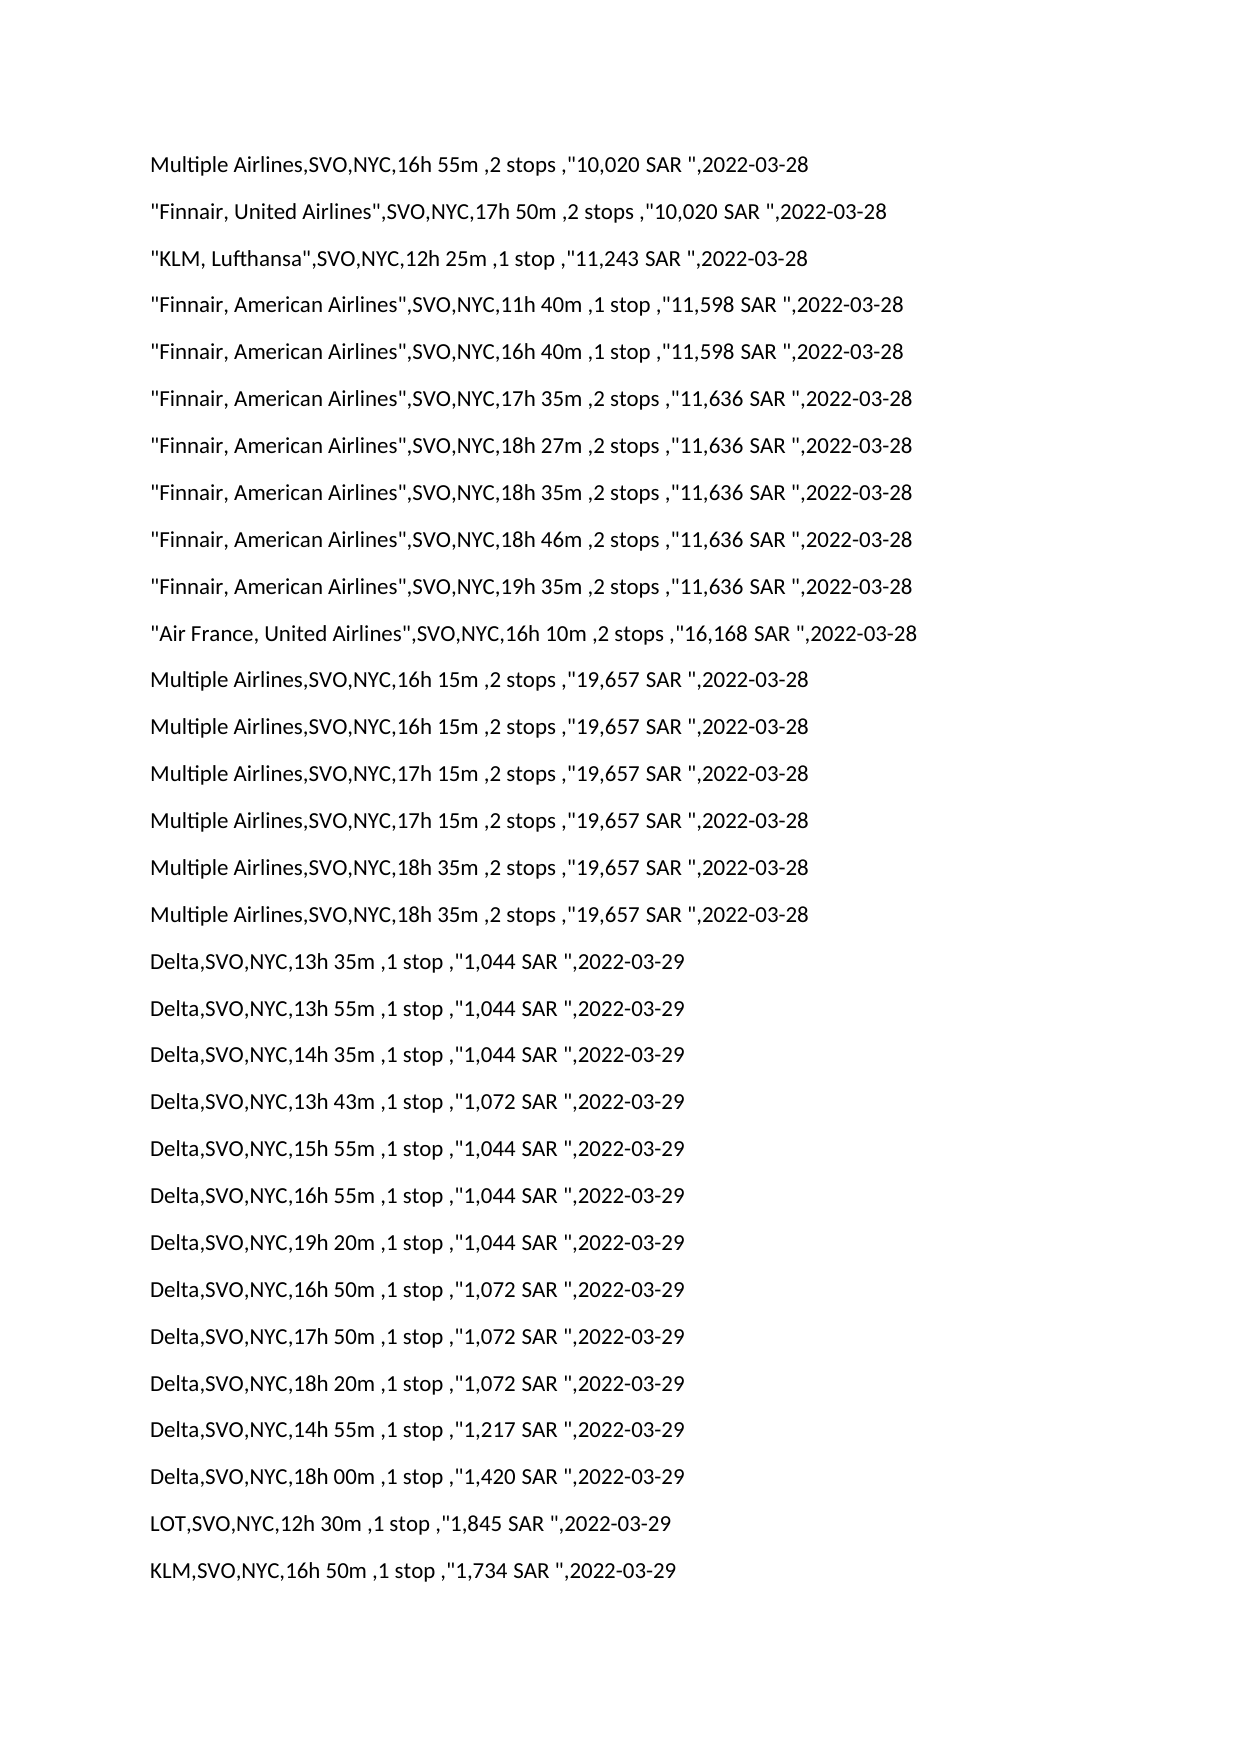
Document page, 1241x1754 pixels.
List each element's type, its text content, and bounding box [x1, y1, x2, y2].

text Delta,SVO,NYC,17h 50m ,1 stop ,"1,072 SAR ",2022-03-29 [150, 1322, 1090, 1350]
text "Finnair, United Airlines",SVO,NYC,17h 50m ,2 stops ,"10,020 SAR ",2022-03-28 [150, 197, 1090, 225]
text Multiple Airlines,SVO,NYC,16h 15m ,2 stops ,"19,657 SAR ",2022-03-28 [150, 666, 1090, 694]
text "Finnair, American Airlines",SVO,NYC,16h 40m ,1 stop ,"11,598 SAR ",2022-03-28 [150, 337, 1090, 366]
text Delta,SVO,NYC,13h 35m ,1 stop ,"1,044 SAR ",2022-03-29 [150, 947, 1090, 975]
text Multiple Airlines,SVO,NYC,18h 35m ,2 stops ,"19,657 SAR ",2022-03-28 [150, 853, 1090, 881]
text Delta,SVO,NYC,18h 00m ,1 stop ,"1,420 SAR ",2022-03-29 [150, 1462, 1090, 1491]
text "Finnair, American Airlines",SVO,NYC,18h 46m ,2 stops ,"11,636 SAR ",2022-03-28 [150, 525, 1090, 553]
text "Finnair, American Airlines",SVO,NYC,18h 35m ,2 stops ,"11,636 SAR ",2022-03-28 [150, 478, 1090, 506]
text Multiple Airlines,SVO,NYC,17h 15m ,2 stops ,"19,657 SAR ",2022-03-28 [150, 806, 1090, 834]
text Multiple Airlines,SVO,NYC,18h 35m ,2 stops ,"19,657 SAR ",2022-03-28 [150, 900, 1090, 928]
text "Air France, United Airlines",SVO,NYC,16h 10m ,2 stops ,"16,168 SAR ",2022-03-28 [150, 619, 1090, 647]
text Delta,SVO,NYC,16h 55m ,1 stop ,"1,044 SAR ",2022-03-29 [150, 1181, 1090, 1209]
text Delta,SVO,NYC,13h 43m ,1 stop ,"1,072 SAR ",2022-03-29 [150, 1087, 1090, 1116]
text "Finnair, American Airlines",SVO,NYC,19h 35m ,2 stops ,"11,636 SAR ",2022-03-28 [150, 572, 1090, 600]
text LOT,SVO,NYC,12h 30m ,1 stop ,"1,845 SAR ",2022-03-29 [150, 1509, 1090, 1537]
text KLM,SVO,NYC,16h 50m ,1 stop ,"1,734 SAR ",2022-03-29 [150, 1556, 1090, 1584]
text Delta,SVO,NYC,15h 55m ,1 stop ,"1,044 SAR ",2022-03-29 [150, 1134, 1090, 1162]
text Delta,SVO,NYC,13h 55m ,1 stop ,"1,044 SAR ",2022-03-29 [150, 994, 1090, 1022]
text Delta,SVO,NYC,19h 20m ,1 stop ,"1,044 SAR ",2022-03-29 [150, 1228, 1090, 1256]
text "KLM, Lufthansa",SVO,NYC,12h 25m ,1 stop ,"11,243 SAR ",2022-03-28 [150, 244, 1090, 272]
text Multiple Airlines,SVO,NYC,16h 15m ,2 stops ,"19,657 SAR ",2022-03-28 [150, 712, 1090, 741]
text "Finnair, American Airlines",SVO,NYC,18h 27m ,2 stops ,"11,636 SAR ",2022-03-28 [150, 431, 1090, 459]
text Delta,SVO,NYC,18h 20m ,1 stop ,"1,072 SAR ",2022-03-29 [150, 1369, 1090, 1397]
text Multiple Airlines,SVO,NYC,17h 15m ,2 stops ,"19,657 SAR ",2022-03-28 [150, 759, 1090, 787]
text Delta,SVO,NYC,16h 50m ,1 stop ,"1,072 SAR ",2022-03-29 [150, 1275, 1090, 1303]
text Delta,SVO,NYC,14h 55m ,1 stop ,"1,217 SAR ",2022-03-29 [150, 1416, 1090, 1444]
text Delta,SVO,NYC,14h 35m ,1 stop ,"1,044 SAR ",2022-03-29 [150, 1041, 1090, 1069]
text "Finnair, American Airlines",SVO,NYC,11h 40m ,1 stop ,"11,598 SAR ",2022-03-28 [150, 291, 1090, 319]
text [150, 150, 1090, 178]
text "Finnair, American Airlines",SVO,NYC,17h 35m ,2 stops ,"11,636 SAR ",2022-03-28 [150, 384, 1090, 412]
